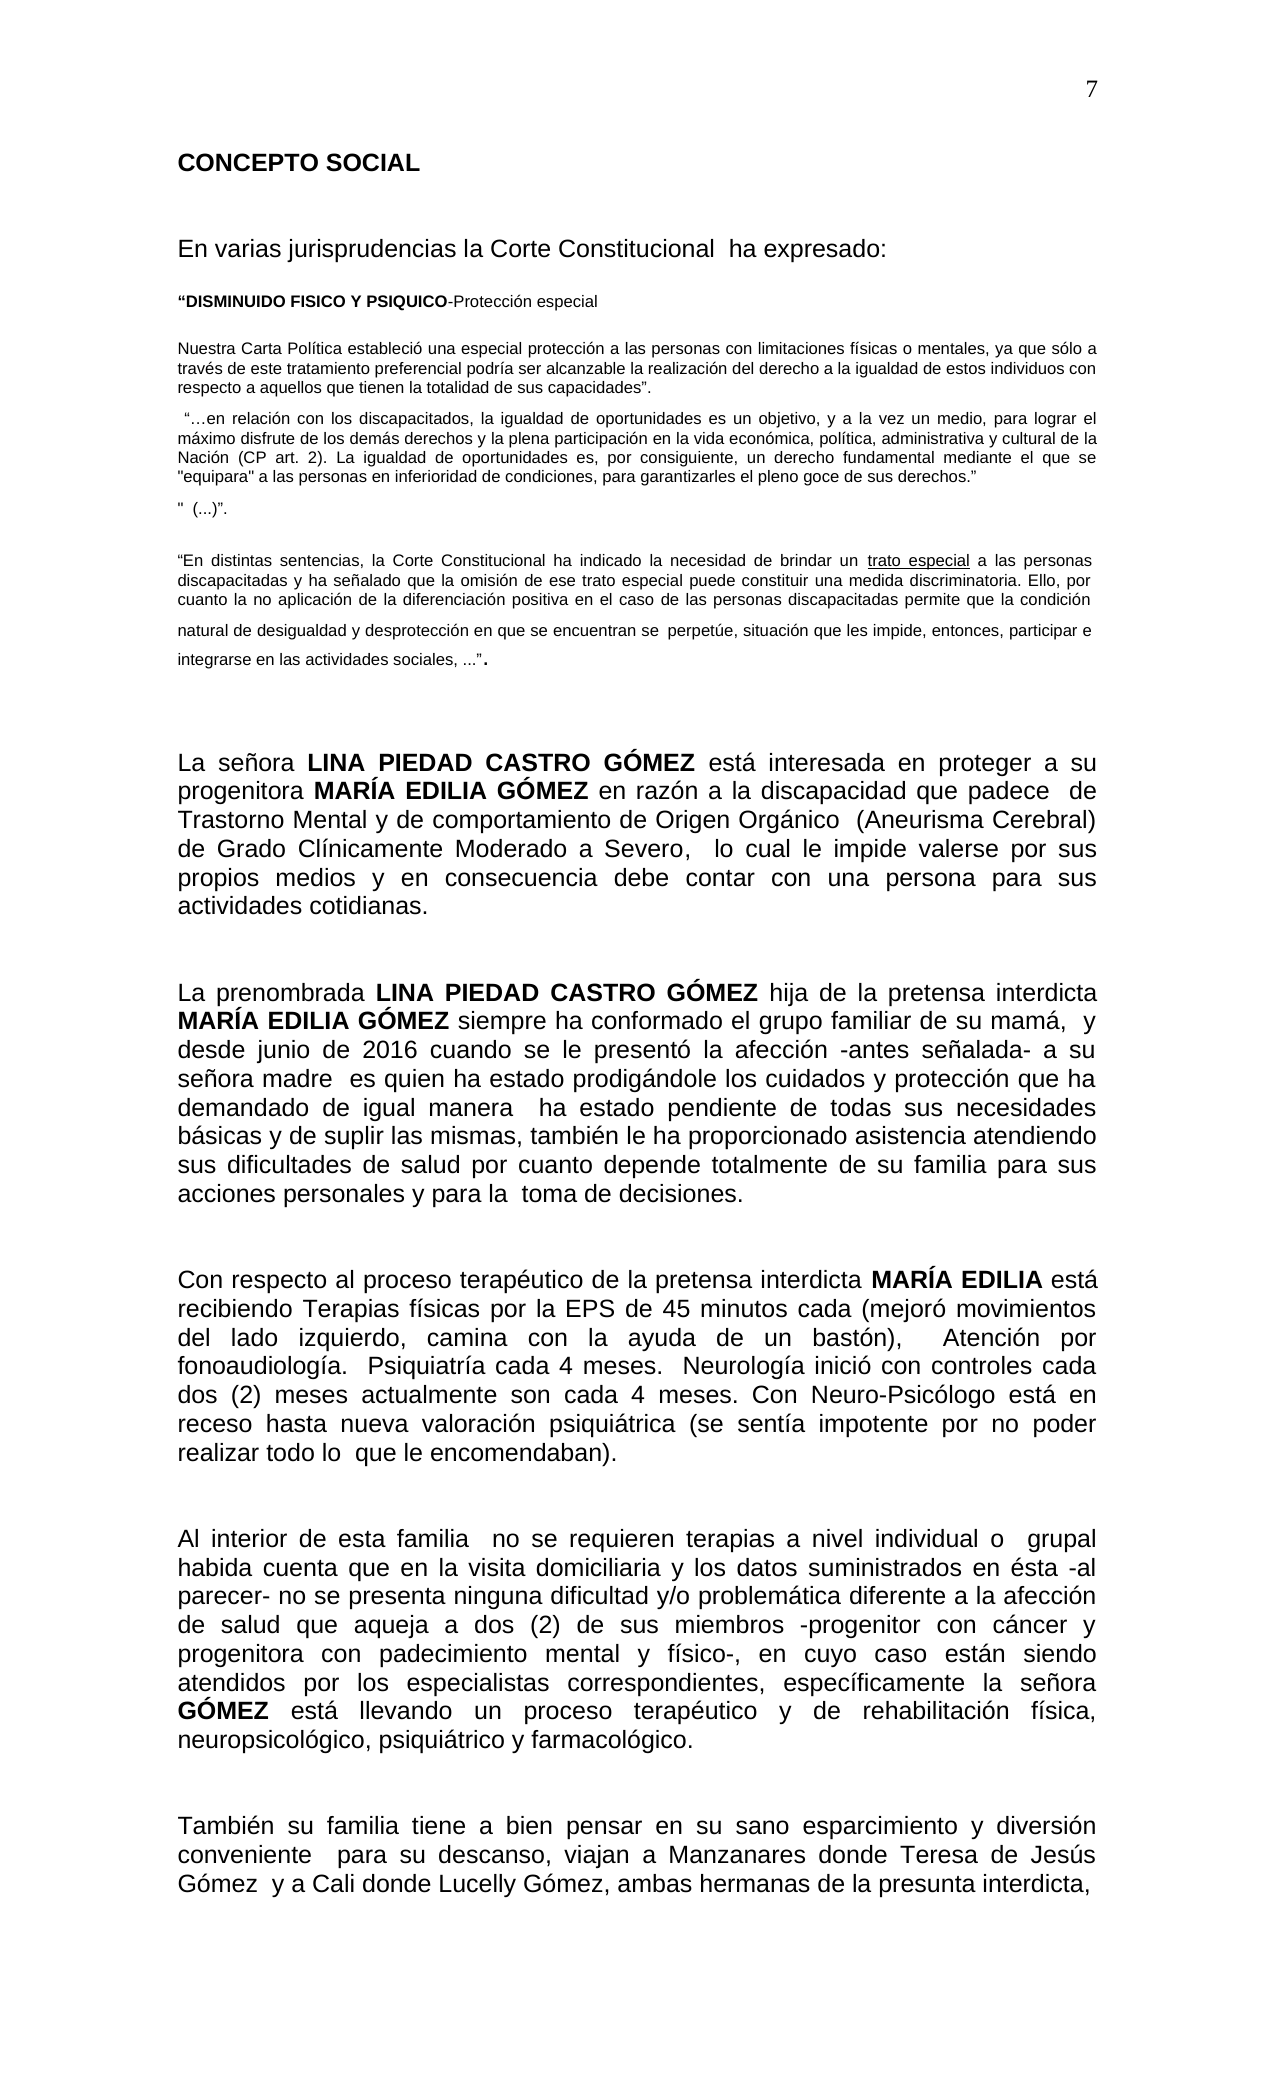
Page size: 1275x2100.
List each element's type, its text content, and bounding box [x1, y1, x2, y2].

text CONCEPTO SOCIAL [177, 148, 1098, 176]
text En varias jurisprudencias la Corte Constitucional ha expresado: [177, 234, 1098, 263]
text La prenombrada LINA PIEDAD CASTRO GÓMEZ hija de la pretensa interdicta MARÍA EDILIA GÓMEZ siempre ha conformado el grupo familiar de su mamá, y desde junio de 2016 cuando se le presentó la afección -antes señalada- a su señora madre es quien ha estado prodigándole los cuidados y protección que ha demandado de igual manera ha estado pendiente de todas sus necesidades básicas y de suplir las mismas, también le ha proporcionado asistencia atendiendo sus dificultades de salud por cuanto depende totalmente de su familia para sus acciones personales y para la toma de decisiones. [177, 978, 1098, 1208]
text “En distintas sentencias, la Corte Constitucional ha indicado la necesidad de brindar un trato especial a las personas discapacitadas y ha señalado que la omisión de ese trato especial puede constituir una medida discriminatoria. Ello, por cuanto la no aplicación de la diferenciación positiva en el caso de las personas discapacitadas permite que la condición natural de desigualdad y desprotección en que se encuentran se perpetúe, situación que les impide, entonces, participar e integrarse en las actividades sociales, ...”. [177, 551, 1092, 671]
text También su familia tiene a bien pensar en su sano esparcimiento y diversión conveniente para su descanso, viajan a Manzanares donde Teresa de Jesús Gómez y a Cali donde Lucelly Gómez, ambas hermanas de la presunta interdicta, [177, 1811, 1098, 1898]
text Con respecto al proceso terapéutico de la pretensa interdicta MARÍA EDILIA está recibiendo Terapias físicas por la EPS de 45 minutos cada (mejoró movimientos del lado izquierdo, camina con la ayuda de un bastón), Atención por fonoaudiología. Psiquiatría cada 4 meses. Neurología inició con controles cada dos (2) meses actualmente son cada 4 meses. Con Neuro-Psicólogo está en receso hasta nueva valoración psiquiátrica (se sentía impotente por no poder realizar todo lo que le encomendaban). [177, 1265, 1098, 1466]
text “DISMINUIDO FISICO Y PSIQUICO-Protección especial [177, 291, 1098, 311]
text Nuestra Carta Política estableció una especial protección a las personas con limitaciones físicas o mentales, ya que sólo a través de este tratamiento preferencial podría ser alcanzable la realización del derecho a la igualdad de estos individuos con respecto a aquellos que tienen la totalidad de sus capacidades”. [177, 339, 1098, 397]
text Al interior de esta familia no se requieren terapias a nivel individual o grupal habida cuenta que en la visita domiciliaria y los datos suministrados en ésta -al parecer- no se presenta ninguna dificultad y/o problemática diferente a la afección de salud que aqueja a dos (2) de sus miembros -progenitor con cáncer y progenitora con padecimiento mental y físico-, en cuyo caso están siendo atendidos por los especialistas correspondientes, específicamente la señora GÓMEZ está llevando un proceso terapéutico y de rehabilitación física, neuropsicológico, psiquiátrico y farmacológico. [177, 1524, 1098, 1754]
text La señora LINA PIEDAD CASTRO GÓMEZ está interesada en proteger a su progenitora MARÍA EDILIA GÓMEZ en razón a la discapacidad que padece de Trastorno Mental y de comportamiento de Origen Orgánico (Aneurisma Cerebral) de Grado Clínicamente Moderado a Severo, lo cual le impide valerse por sus propios medios y en consecuencia debe contar con una persona para sus actividades cotidianas. [177, 748, 1098, 920]
text " (...)”. [177, 498, 1092, 518]
text “…en relación con los discapacitados, la igualdad de oportunidades es un objetivo, y a la vez un medio, para lograr el máximo disfrute de los demás derechos y la plena participación en la vida económica, política, administrativa y cultural de la Nación (CP art. 2). La igualdad de oportunidades es, por consiguiente, un derecho fundamental mediante el que se "equipara" a las personas en inferioridad de condiciones, para garantizarles el pleno goce de sus derechos.” [177, 409, 1098, 486]
